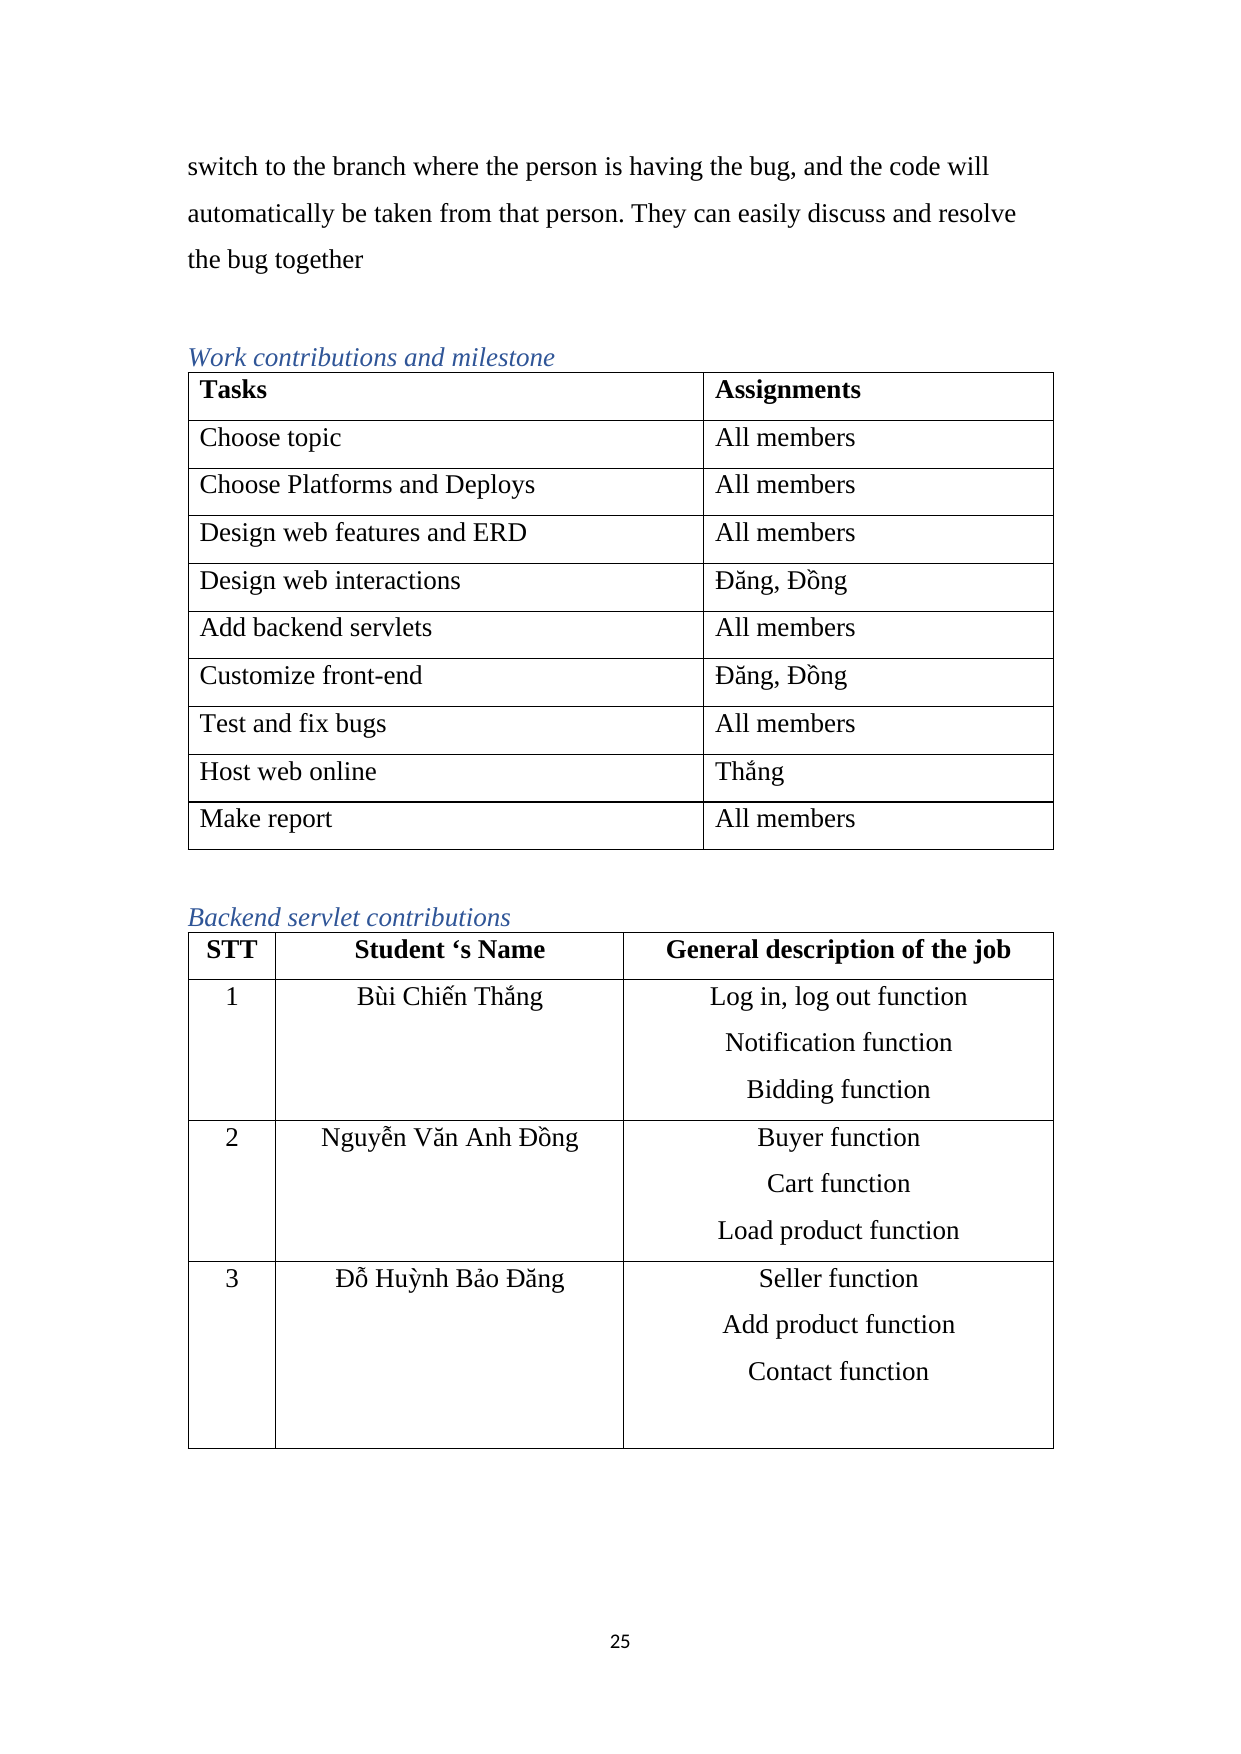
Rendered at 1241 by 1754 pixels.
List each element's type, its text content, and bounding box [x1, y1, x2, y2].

table_cell All members [704, 516, 1053, 563]
table_cell All members [704, 803, 1053, 849]
table_header STT [189, 933, 275, 978]
table_cell Log in, log out function Notification function Bidding function [624, 980, 1053, 1119]
table_cell Nguyễn Văn Anh Đồng [276, 1121, 623, 1261]
table_cell Buyer function Cart function Load product function [624, 1121, 1053, 1261]
subtitle Backend servlet contributions [187, 901, 1053, 932]
table_cell Bùi Chiến Thắng [276, 980, 623, 1119]
table_cell 3 [189, 1262, 275, 1448]
table_cell All members [704, 707, 1053, 754]
table_cell Choose Platforms and Deploys [189, 469, 703, 515]
table_cell Đăng, Đồng [704, 659, 1053, 706]
table_cell Add backend servlets [189, 612, 703, 658]
table_cell Design web interactions [189, 564, 703, 611]
table_cell All members [704, 421, 1053, 467]
table_cell Thắng [704, 755, 1053, 801]
table_cell All members [704, 612, 1053, 658]
table_cell Host web online [189, 755, 703, 801]
subtitle Work contributions and milestone [187, 341, 1053, 372]
table_header Tasks [189, 373, 703, 420]
table_cell Đỗ Huỳnh Bảo Đăng [276, 1262, 623, 1448]
table_header General description of the job [624, 933, 1053, 978]
table_cell 2 [189, 1121, 275, 1261]
table_cell Customize front-end [189, 659, 703, 706]
table_cell Đăng, Đồng [704, 564, 1053, 611]
table_cell All members [704, 469, 1053, 515]
table_cell Make report [189, 803, 703, 849]
table_cell Seller function Add product function Contact function [624, 1262, 1053, 1448]
table_cell Design web features and ERD [189, 516, 703, 563]
table_cell Choose topic [189, 421, 703, 467]
table_header Student ‘s Name [276, 933, 623, 978]
table_cell 1 [189, 980, 275, 1119]
table_cell Test and fix bugs [189, 707, 703, 754]
table_header Assignments [704, 373, 1053, 420]
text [187, 150, 1053, 274]
